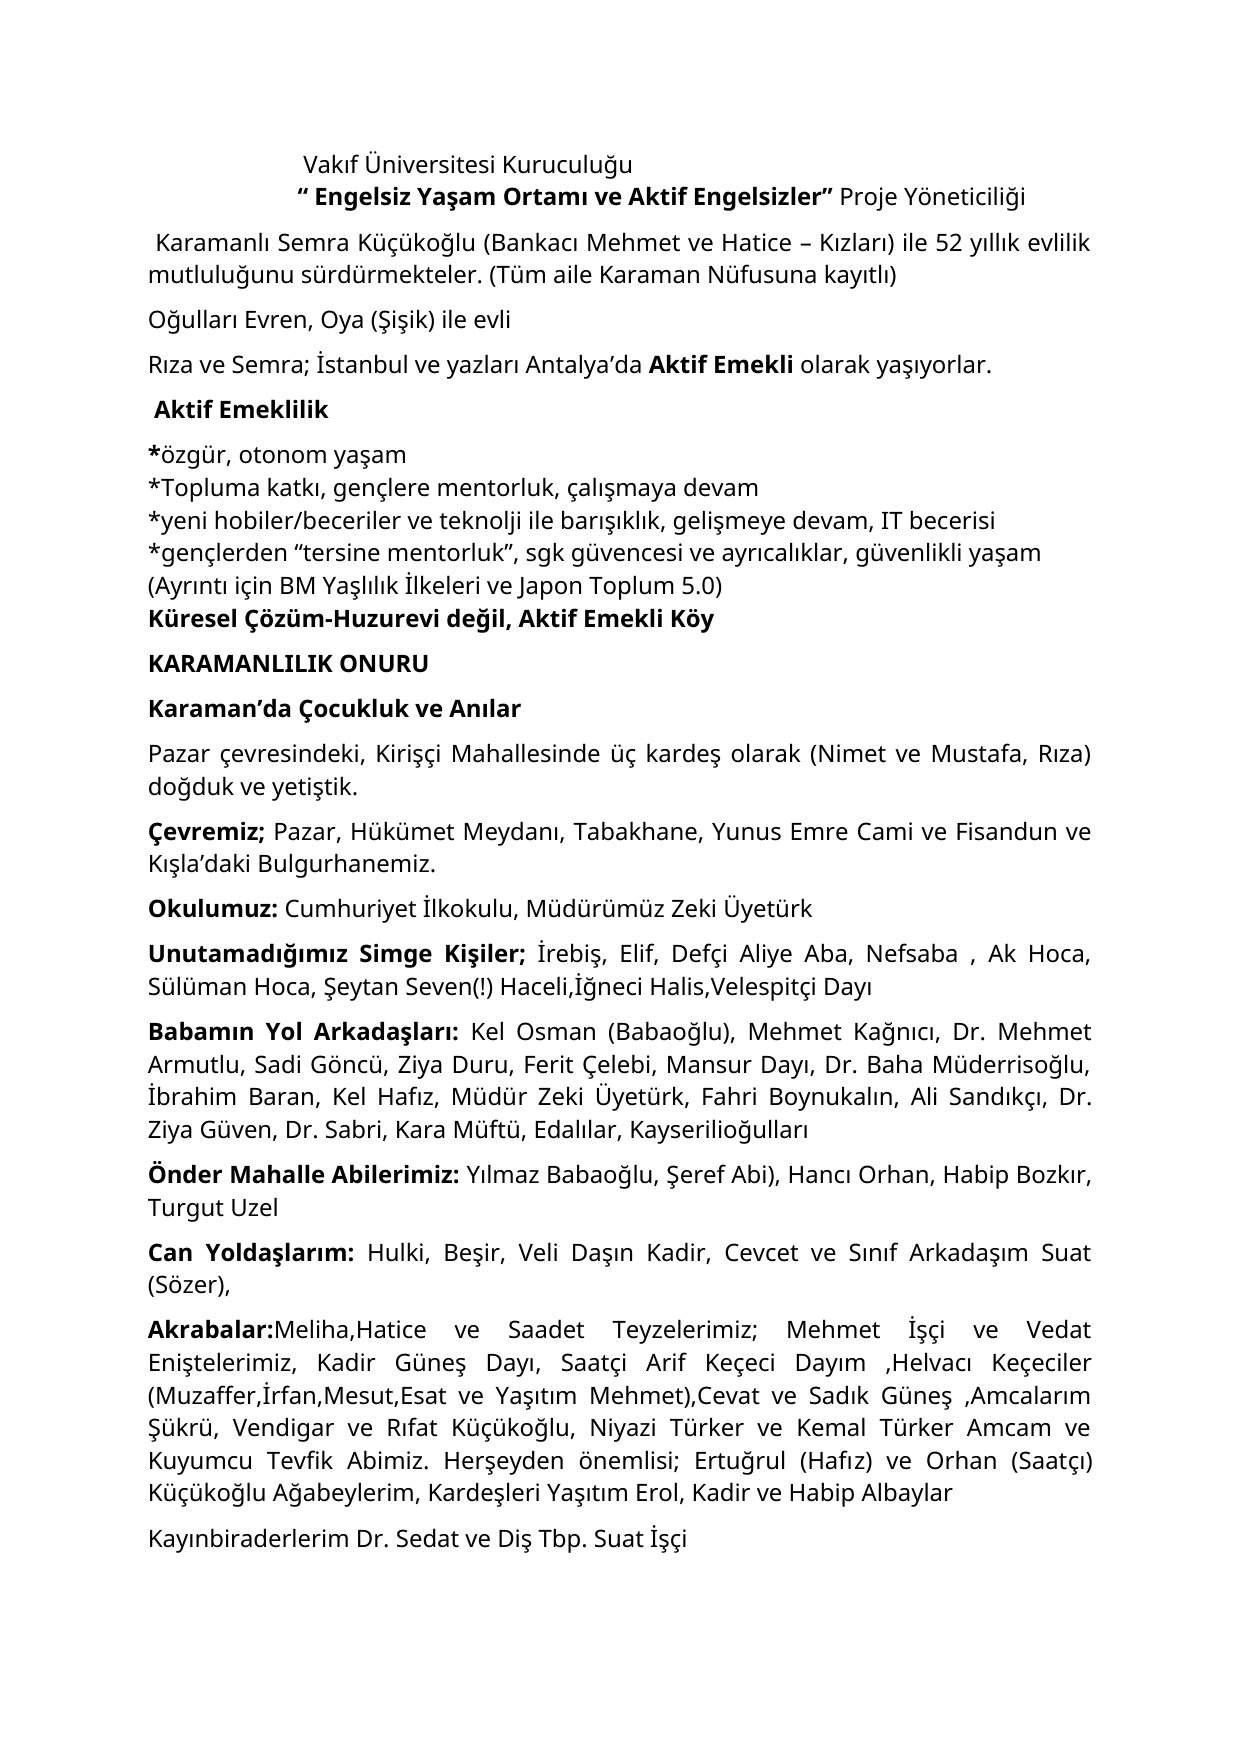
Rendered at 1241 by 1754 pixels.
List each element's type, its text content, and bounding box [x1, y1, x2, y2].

text Rıza ve Semra; İstanbul ve yazları Antalya’da Aktif Emekli olarak yaşıyorlar. [148, 348, 1093, 381]
text Oğulları Evren, Oya (Şişik) ile evli [148, 303, 1093, 336]
text Küresel Çözüm-Huzurevi değil, Aktif Emekli Köy [148, 601, 1093, 634]
text Can Yoldaşlarım: Hulki, Beşir, Veli Daşın Kadir, Cevcet ve Sınıf Arkadaşım Suat (Sözer), [148, 1236, 1093, 1301]
text Kayınbiraderlerim Dr. Sedat ve Diş Tbp. Suat İşçi [148, 1521, 1093, 1554]
text Unutamadığımız Simge Kişiler; İrebiş, Elif, Defçi Aliye Aba, Nefsaba , Ak Hoca, Sülüman Hoca, Şeytan Seven(!) Haceli,İğneci Halis,Velespitçi Dayı [148, 937, 1093, 1002]
text Aktif Emeklilik [148, 393, 1093, 426]
text Karamanlı Semra Küçükoğlu (Bankacı Mehmet ve Hatice – Kızları) ile 52 yıllık evlilik mutluluğunu sürdürmekteler. (Tüm aile Karaman Nüfusuna kayıtlı) [148, 225, 1093, 291]
text Önder Mahalle Abilerimiz: Yılmaz Babaoğlu, Şeref Abi), Hancı Orhan, Habip Bozkır, Turgut Uzel [148, 1158, 1093, 1223]
text Babamın Yol Arkadaşları: Kel Osman (Babaoğlu), Mehmet Kağnıcı, Dr. Mehmet Armutlu, Sadi Göncü, Ziya Duru, Ferit Çelebi, Mansur Dayı, Dr. Baha Müderrisoğlu, İbrahim Baran, Kel Hafız, Müdür Zeki Üyetürk, Fahri Boynukalın, Ali Sandıkçı, Dr. Ziya Güven, Dr. Sabri, Kara Müftü, Edalılar, Kayserilioğulları [148, 1015, 1093, 1145]
text Karaman’da Çocukluk ve Anılar [148, 692, 1093, 724]
text “ Engelsiz Yaşam Ortamı ve Aktif Engelsizler” Proje Yöneticiliği [148, 180, 1093, 213]
text KARAMANLILIK ONURU [148, 646, 1093, 679]
text *yeni hobiler/beceriler ve teknolji ile barışıklık, gelişmeye devam, IT becerisi [148, 503, 1093, 536]
text *gençlerden “tersine mentorluk”, sgk güvencesi ve ayrıcalıklar, güvenlikli yaşam [148, 536, 1093, 569]
text (Ayrıntı için BM Yaşlılık İlkeleri ve Japon Toplum 5.0) [148, 569, 1093, 601]
text Vakıf Üniversitesi Kuruculuğu [148, 148, 1093, 180]
text Akrabalar:Meliha,Hatice ve Saadet Teyzelerimiz; Mehmet İşçi ve Vedat Eniştelerimiz, Kadir Güneş Dayı, Saatçi Arif Keçeci Dayım ,Helvacı Keçeciler (Muzaffer,İrfan,Mesut,Esat ve Yaşıtım Mehmet),Cevat ve Sadık Güneş ,Amcalarım Şükrü, Vendigar ve Rıfat Küçükoğlu, Niyazi Türker ve Kemal Türker Amcam ve Kuyumcu Tevfik Abimiz. Herşeyden önemlisi; Ertuğrul (Hafız) ve Orhan (Saatçı) Küçükoğlu Ağabeylerim, Kardeşleri Yaşıtım Erol, Kadir ve Habip Albaylar [148, 1313, 1093, 1509]
text *Topluma katkı, gençlere mentorluk, çalışmaya devam [148, 471, 1093, 503]
text Pazar çevresindeki, Kirişçi Mahallesinde üç kardeş olarak (Nimet ve Mustafa, Rıza) doğduk ve yetiştik. [148, 737, 1093, 802]
text Çevremiz; Pazar, Hükümet Meydanı, Tabakhane, Yunus Emre Cami ve Fisandun ve Kışla’daki Bulgurhanemiz. [148, 814, 1093, 879]
text *özgür, otonom yaşam [148, 438, 1093, 471]
text Okulumuz: Cumhuriyet İlkokulu, Müdürümüz Zeki Üyetürk [148, 892, 1093, 925]
